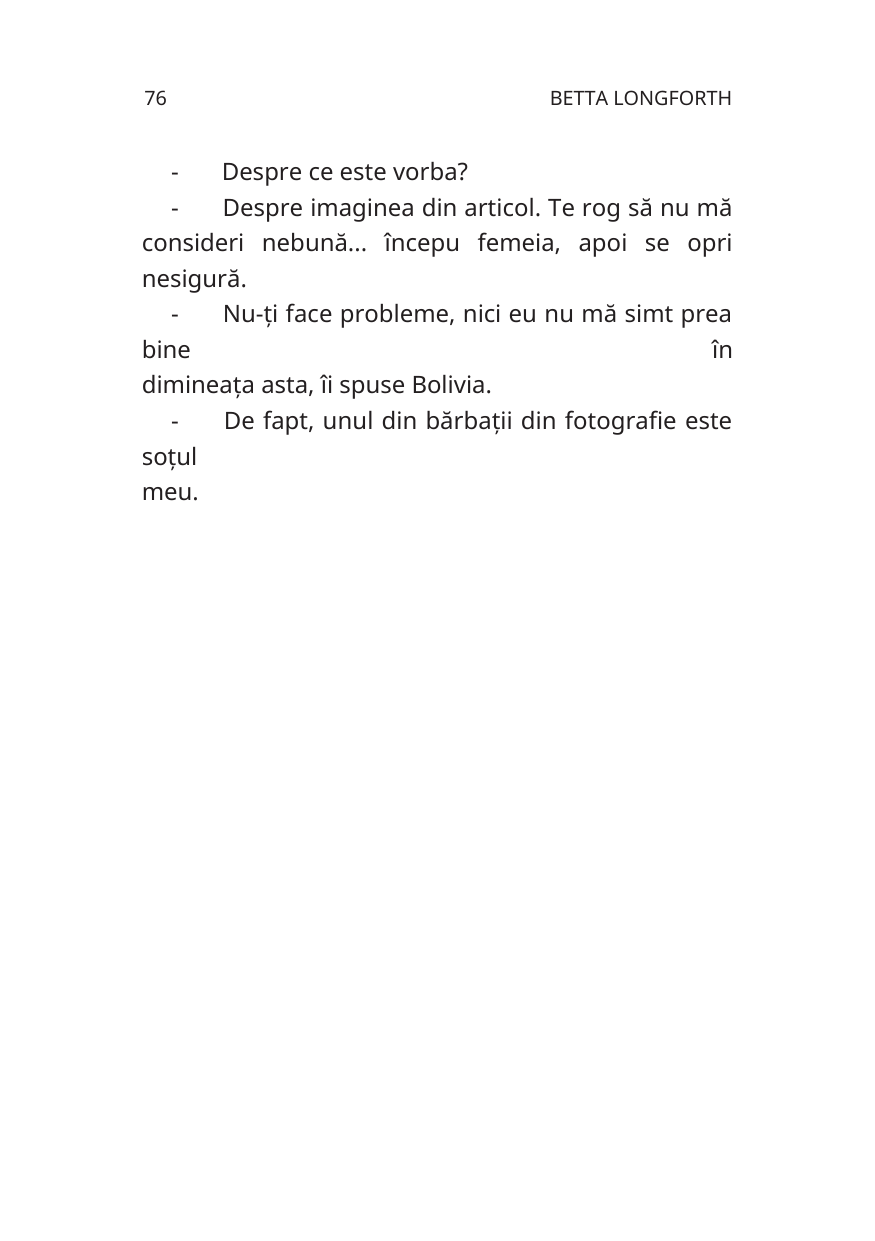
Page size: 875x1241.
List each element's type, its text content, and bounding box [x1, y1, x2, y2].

list Despre imaginea din articol. Te rog să nu mă consideri nebună... începu femeia, apoi se opri nesigură. [142, 188, 733, 294]
list De fapt, unul din bărbaţii din fotografie este soţul meu. [142, 401, 733, 508]
list Nu-ţi face probleme, nici eu nu mă simt prea bine în dimineaţa asta, îi spuse Bolivia. [142, 294, 733, 401]
list Despre ce este vorba? [142, 152, 735, 188]
